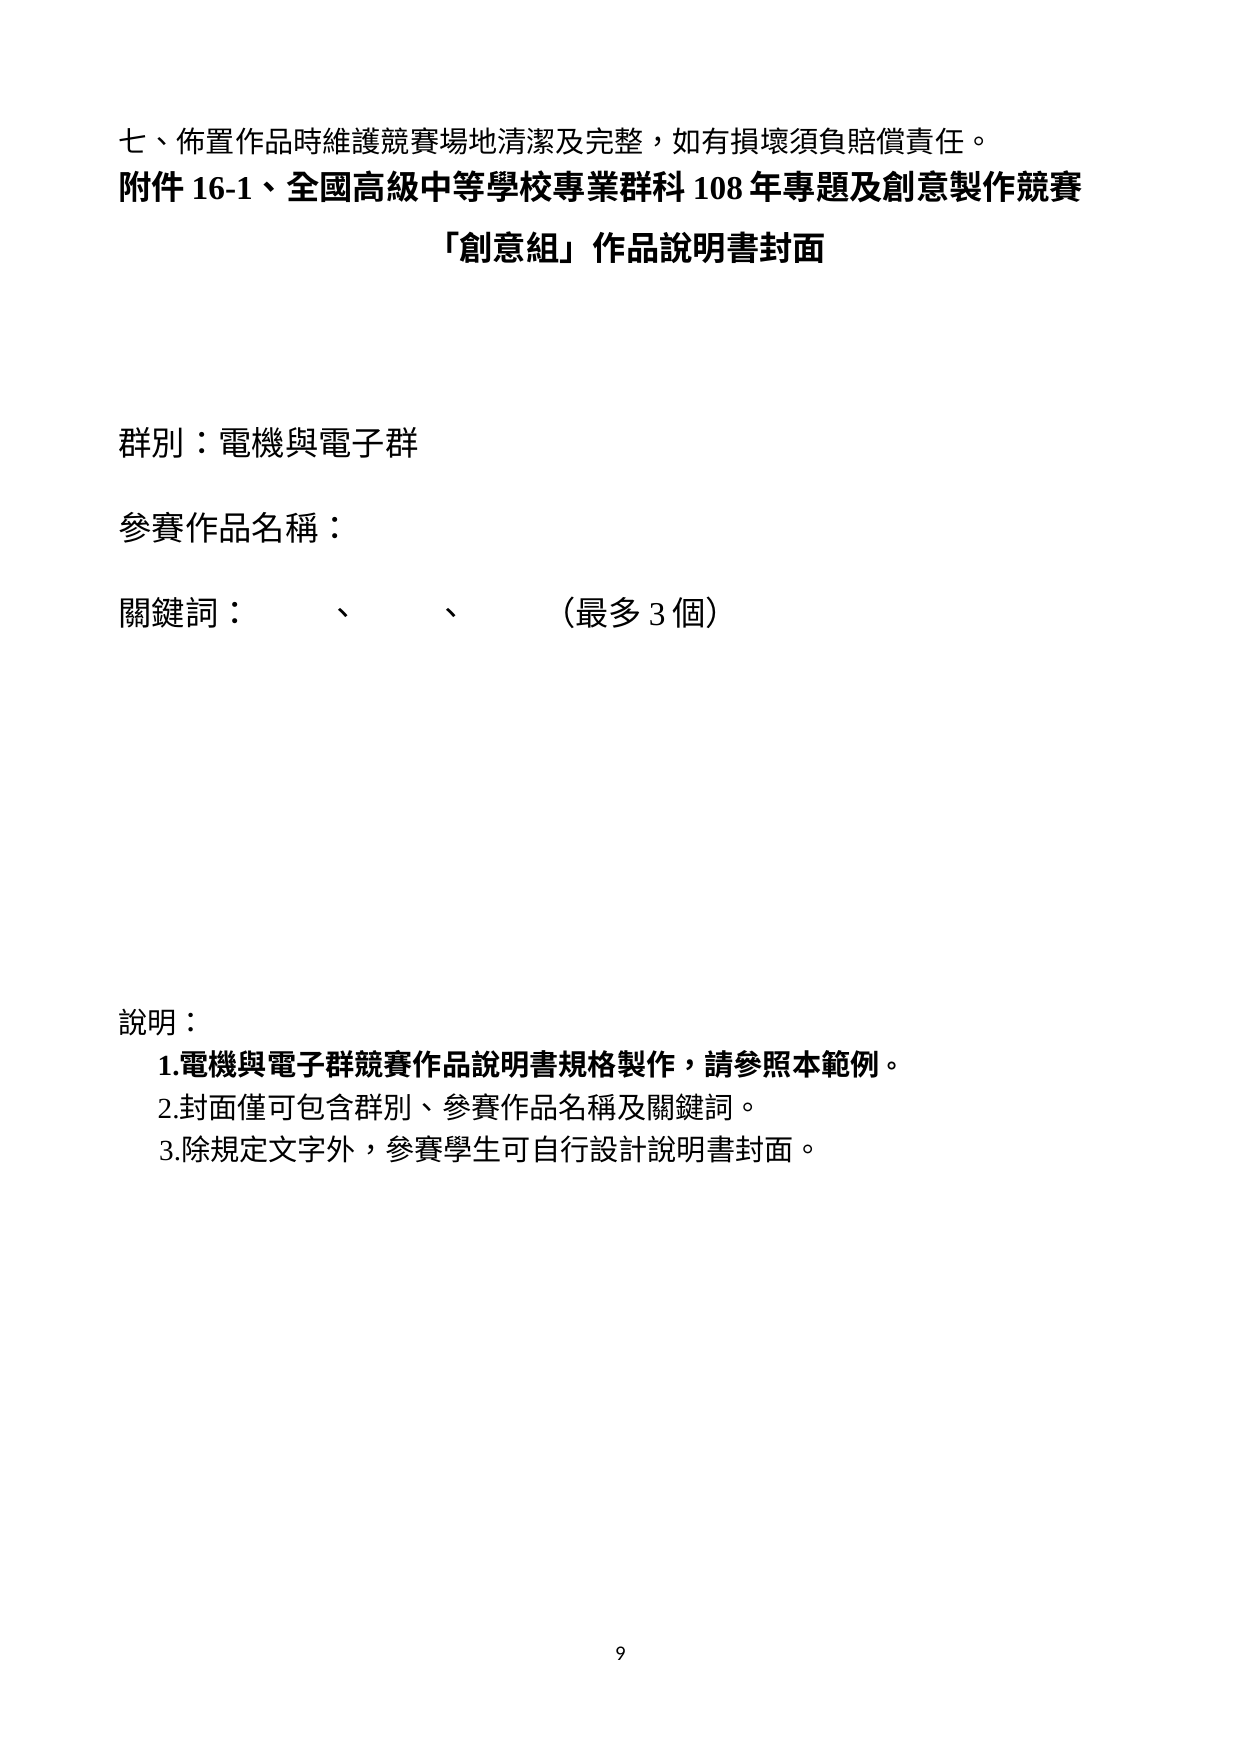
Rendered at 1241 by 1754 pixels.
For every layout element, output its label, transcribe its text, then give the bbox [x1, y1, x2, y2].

list 2.封面僅可包含群別、參賽作品名稱及關鍵詞。 [157, 1084, 1122, 1127]
list 1.電機與電子群競賽作品說明書規格製作，請參照本範例。 [157, 1042, 1122, 1084]
text 「創意組」作品說明書封面 [118, 221, 1133, 269]
text 七、佈置作品時維護競賽場地清潔及完整，如有損壞須負賠償責任。 [118, 118, 1122, 161]
text 關鍵詞： 、 、 （最多3個） [118, 587, 1124, 635]
subtitle 附件16-1、全國高級中等學校專業群科108年專題及創意製作競賽 [118, 161, 1158, 209]
list 3.除規定文字外，參賽學生可自行設計說明書封面。 [159, 1127, 1122, 1169]
text 群別：電機與電子群 [118, 417, 1124, 465]
text 說明： [118, 1000, 1122, 1042]
text 參賽作品名稱： [118, 502, 1124, 550]
